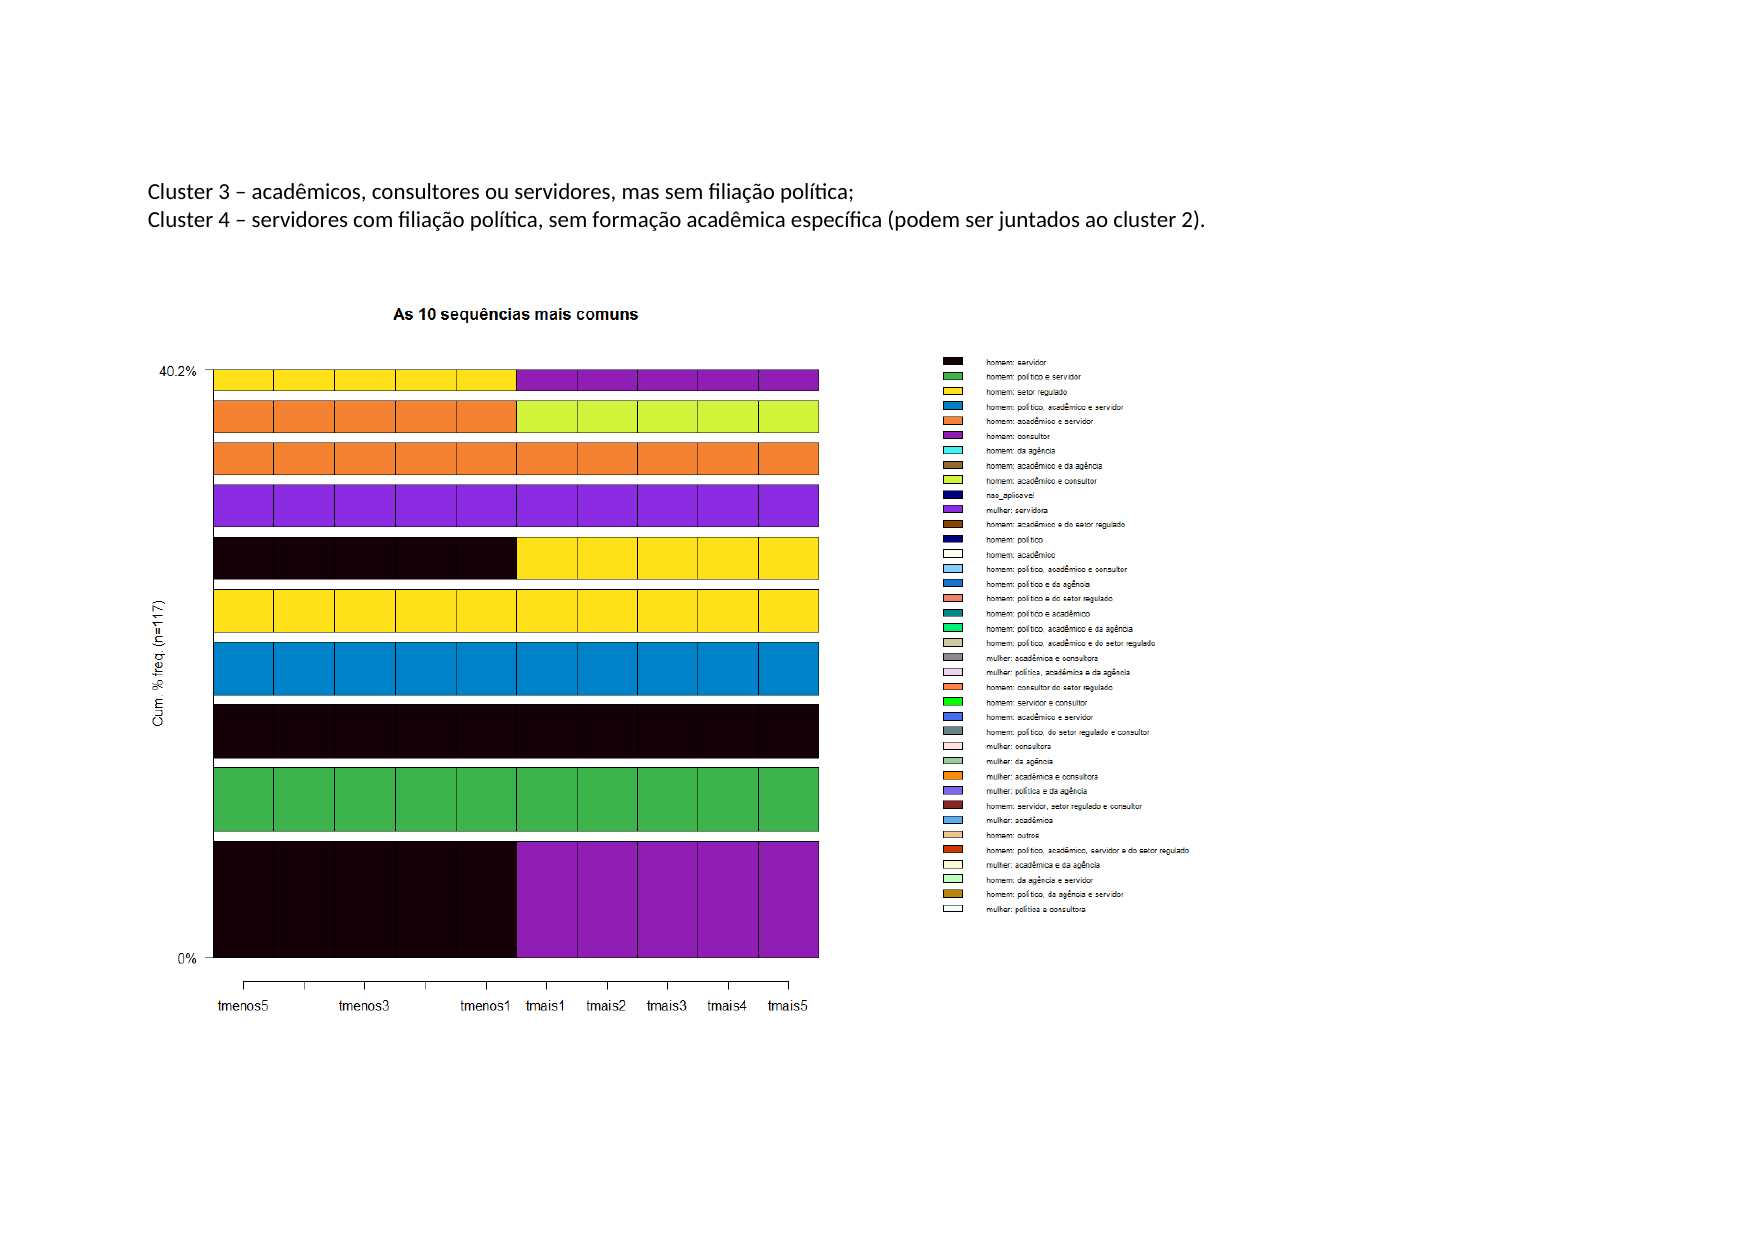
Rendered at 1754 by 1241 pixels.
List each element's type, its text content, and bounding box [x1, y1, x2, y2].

picture [147, 280, 1558, 1063]
text Cluster 4 – servidores com filiação política, sem formação acadêmica específica (podem ser juntados ao cluster 2). [148, 205, 1606, 233]
text Cluster 3 – acadêmicos, consultores ou servidores, mas sem filiação política; [148, 177, 1606, 205]
